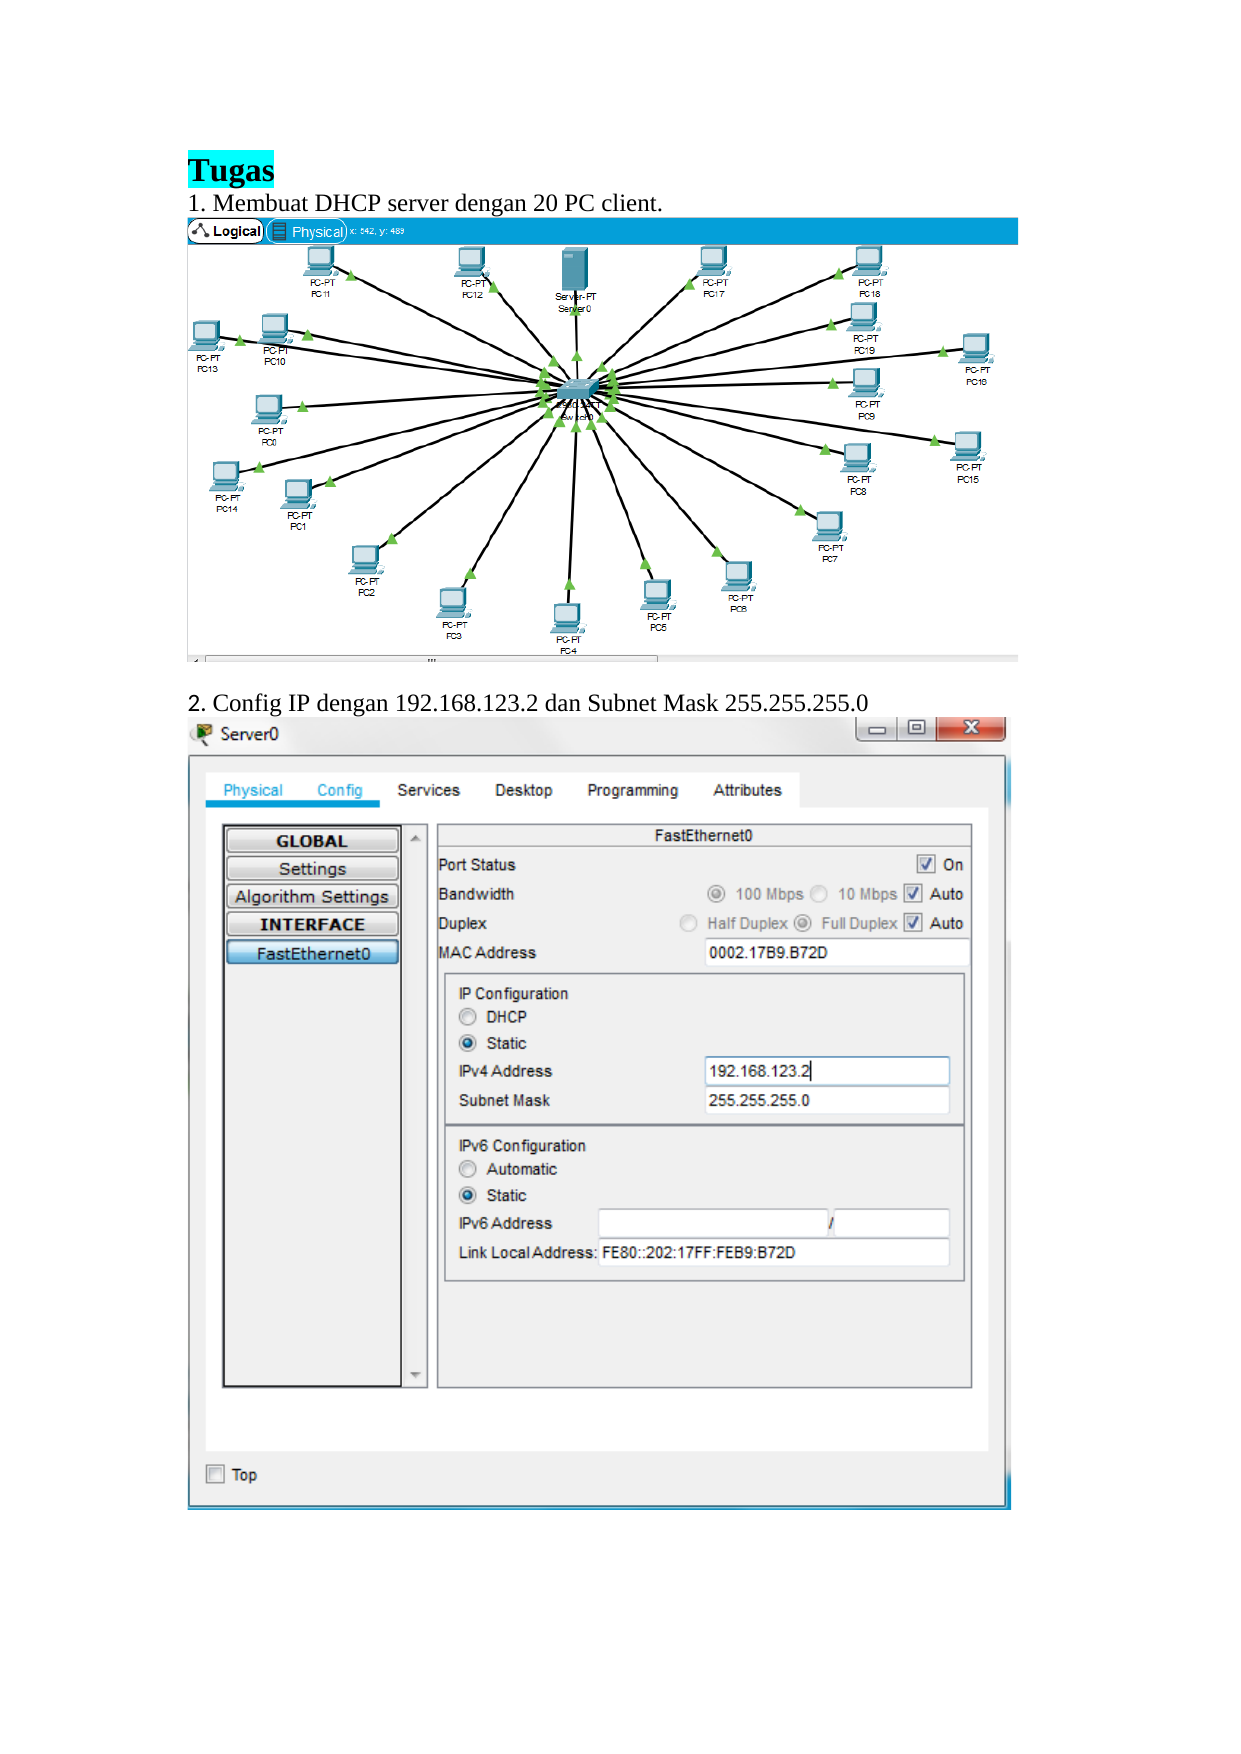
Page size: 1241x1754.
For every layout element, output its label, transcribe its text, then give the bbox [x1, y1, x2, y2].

picture [187, 717, 1012, 1510]
picture [187, 217, 1019, 662]
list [187, 687, 1053, 1586]
